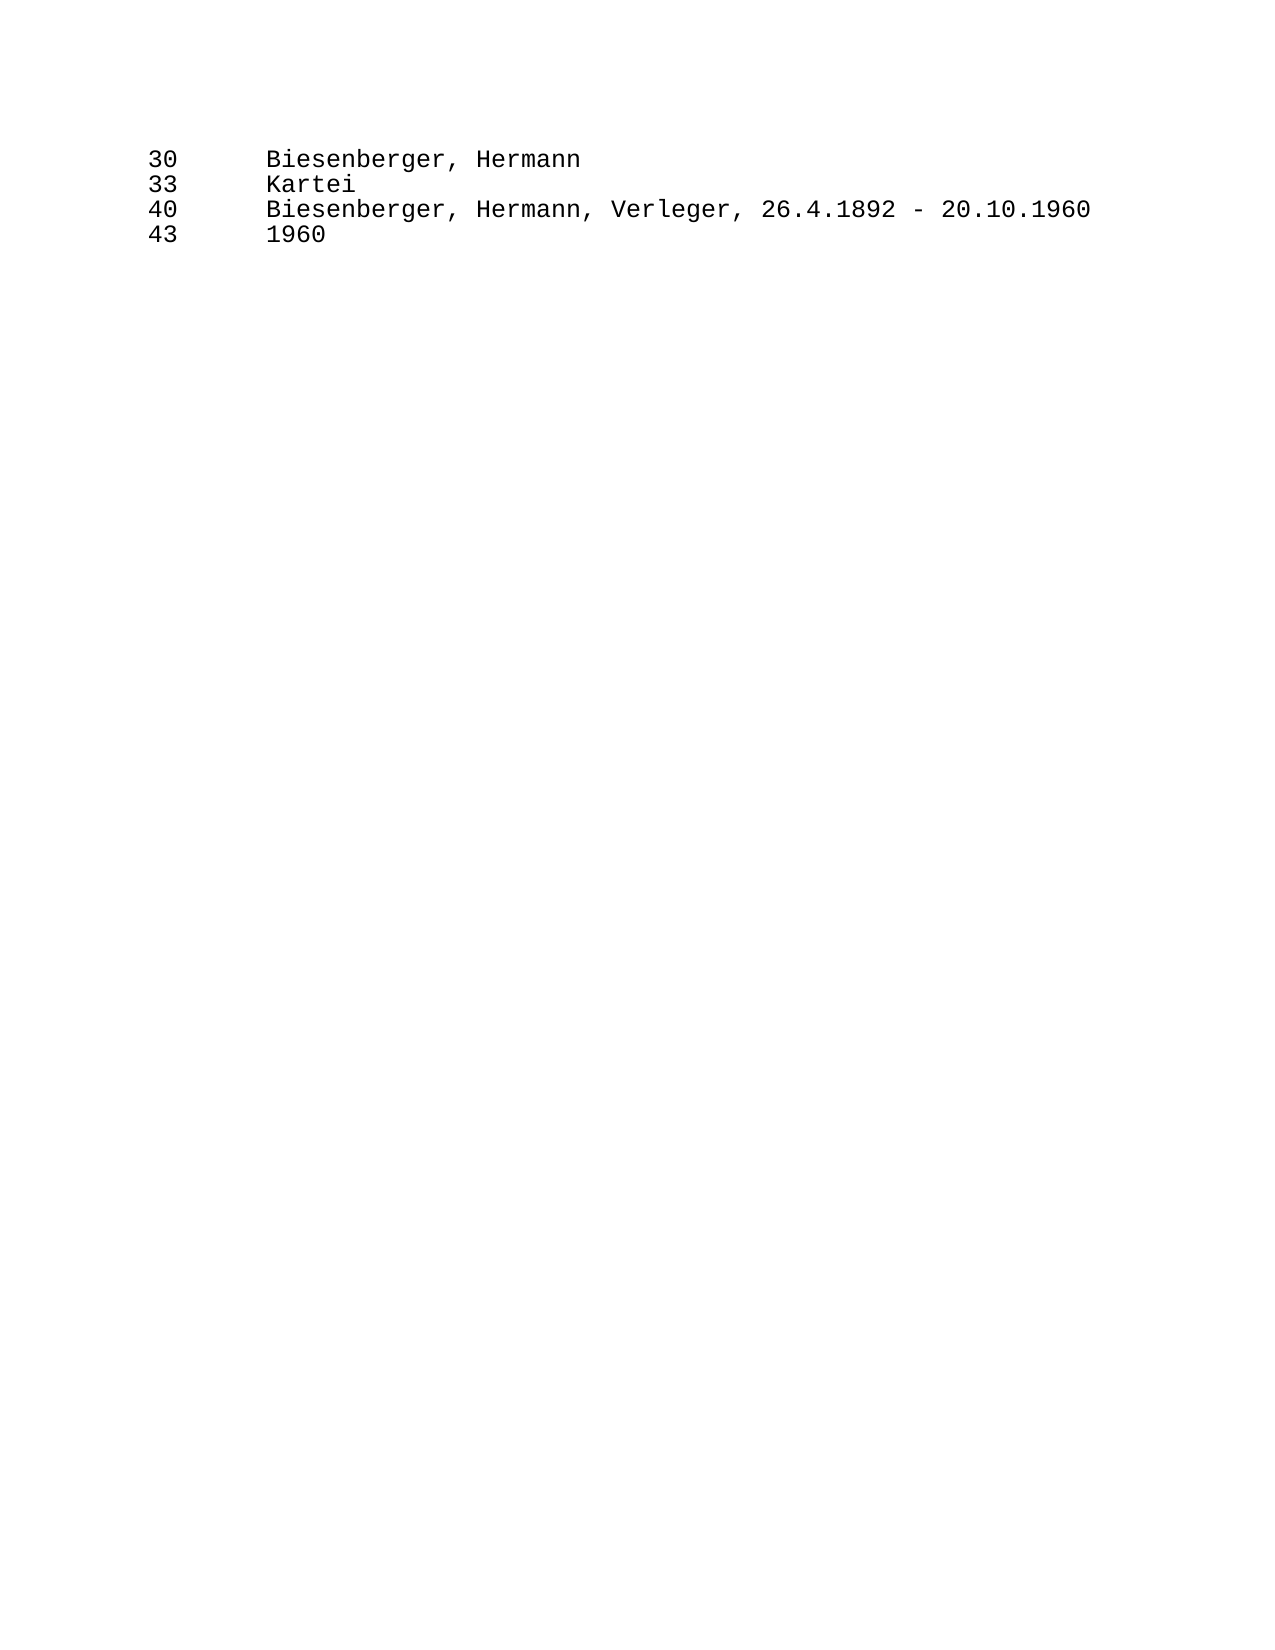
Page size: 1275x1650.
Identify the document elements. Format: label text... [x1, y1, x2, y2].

text 30 p[1{Biesenberger}, 2{Hermann}]p [148, 148, 1127, 173]
text 33 Kartei [148, 173, 1127, 198]
text 43 1960 [148, 223, 1127, 248]
text 40 p[1{Biesenberger}, 2{Hermann}, 5{Verleger}, 7{z[26.4.1892 - 20.10.1960]z}]p [148, 198, 1127, 223]
